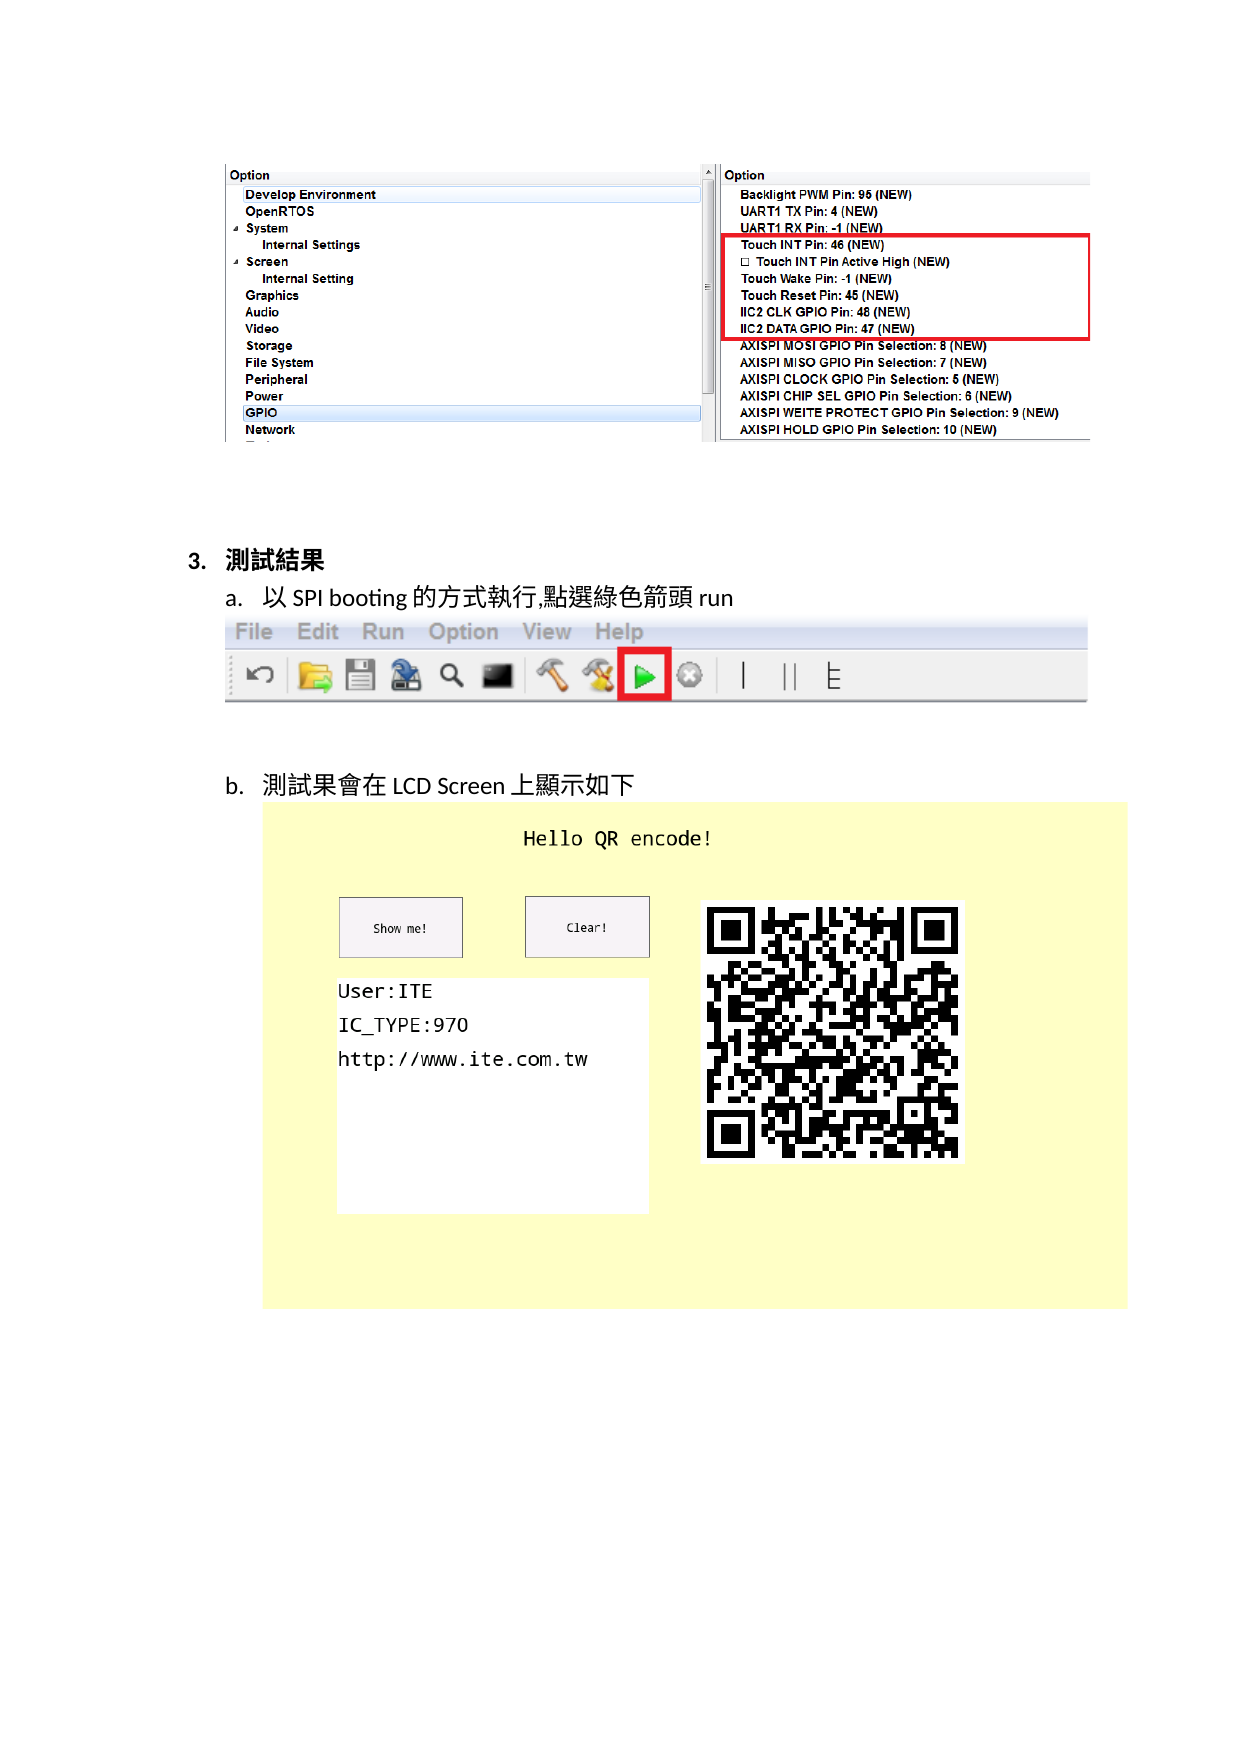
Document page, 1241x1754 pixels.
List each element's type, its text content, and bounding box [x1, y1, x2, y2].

picture [262, 802, 1128, 1309]
picture [225, 614, 1091, 704]
list 測試果會在LCD Screen上顯示如下 [225, 764, 1053, 802]
list 以SPI booting的方式執行,點選綠色箭頭run [225, 577, 1053, 614]
list 測試結果 [187, 539, 1053, 577]
picture [225, 164, 1091, 442]
